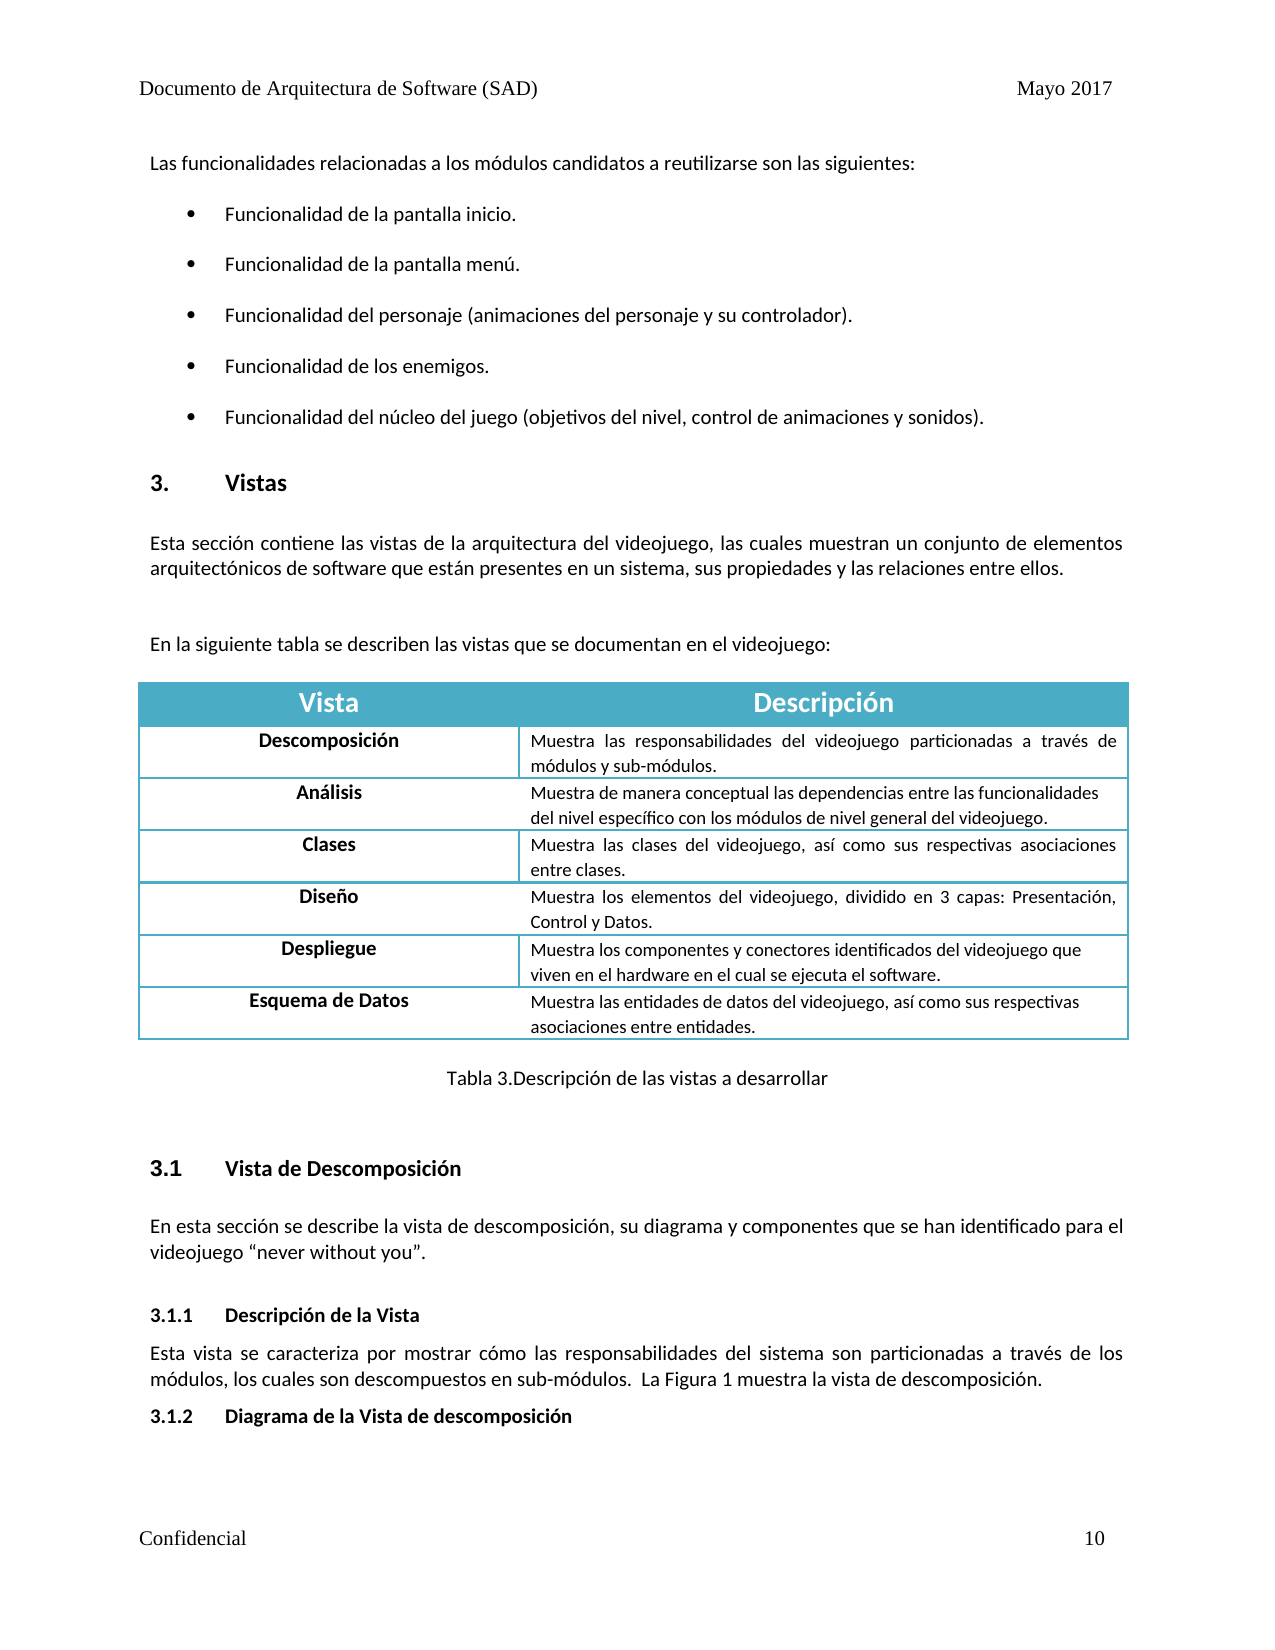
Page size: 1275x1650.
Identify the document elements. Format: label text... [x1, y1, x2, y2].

table_cell Diseño [140, 884, 519, 933]
table_cell Muestra las clases del videojuego, así como sus respectivas asociaciones entre clases. [520, 831, 1127, 881]
text En esta sección se describe la vista de descomposición, su diagrama y componentes que se han identificado para el videojuego “never without you”. [150, 1214, 1125, 1264]
table_header Vista [140, 684, 519, 725]
table_cell Muestra los elementos del videojuego, dividido en 3 capas: Presentación, Control y Datos. [519, 884, 1127, 933]
list Funcionalidad de la pantalla inicio. [187, 201, 1125, 226]
table_cell Muestra de manera conceptual las dependencias entre las funcionalidades del nivel específico con los módulos de nivel general del videojuego. [519, 779, 1127, 829]
subtitle Diagrama de la Vista de descomposición [150, 1404, 1125, 1429]
table_header Descripción [519, 684, 1127, 725]
table_cell Clases [140, 831, 518, 881]
list Funcionalidad de los enemigos. [187, 353, 1125, 379]
table_cell Esquema de Datos [140, 988, 519, 1038]
table_cell Muestra las responsabilidades del videojuego particionadas a través de módulos y sub-módulos. [520, 727, 1127, 777]
text Esta vista se caracteriza por mostrar cómo las responsabilidades del sistema son particionadas a través de los módulos, los cuales son descompuestos en sub-módulos. La Figura 1 muestra la vista de descomposición. [150, 1340, 1125, 1391]
text Esta sección contiene las vistas de la arquitectura del videojuego, las cuales muestran un conjunto de elementos arquitectónicos de software que están presentes en un sistema, sus propiedades y las relaciones entre ellos. [150, 530, 1125, 581]
subtitle Vistas [150, 467, 1125, 498]
list Funcionalidad del núcleo del juego (objetivos del nivel, control de animaciones y sonidos). [187, 404, 1125, 429]
list Funcionalidad de la pantalla menú. [187, 252, 1125, 277]
table_cell Muestra los componentes y conectores identificados del videojuego que viven en el hardware en el cual se ejecuta el software. [520, 936, 1127, 986]
table_cell Despliegue [140, 936, 518, 986]
text Tabla 3.Descripción de las vistas a desarrollar [150, 1065, 1125, 1091]
subtitle Descripción de la Vista [150, 1302, 1125, 1328]
list Funcionalidad del personaje (animaciones del personaje y su controlador). [187, 302, 1125, 328]
text Las funcionalidades relacionadas a los módulos candidatos a reutilizarse son las siguientes: [150, 150, 1125, 175]
text En la siguiente tabla se describen las vistas que se documentan en el videojuego: [150, 631, 1125, 657]
table_cell Análisis [140, 779, 519, 829]
subtitle Vista de Descomposición [150, 1154, 1125, 1182]
table_cell Muestra las entidades de datos del videojuego, así como sus respectivas asociaciones entre entidades. [519, 988, 1127, 1038]
table_cell Descomposición [140, 727, 518, 777]
